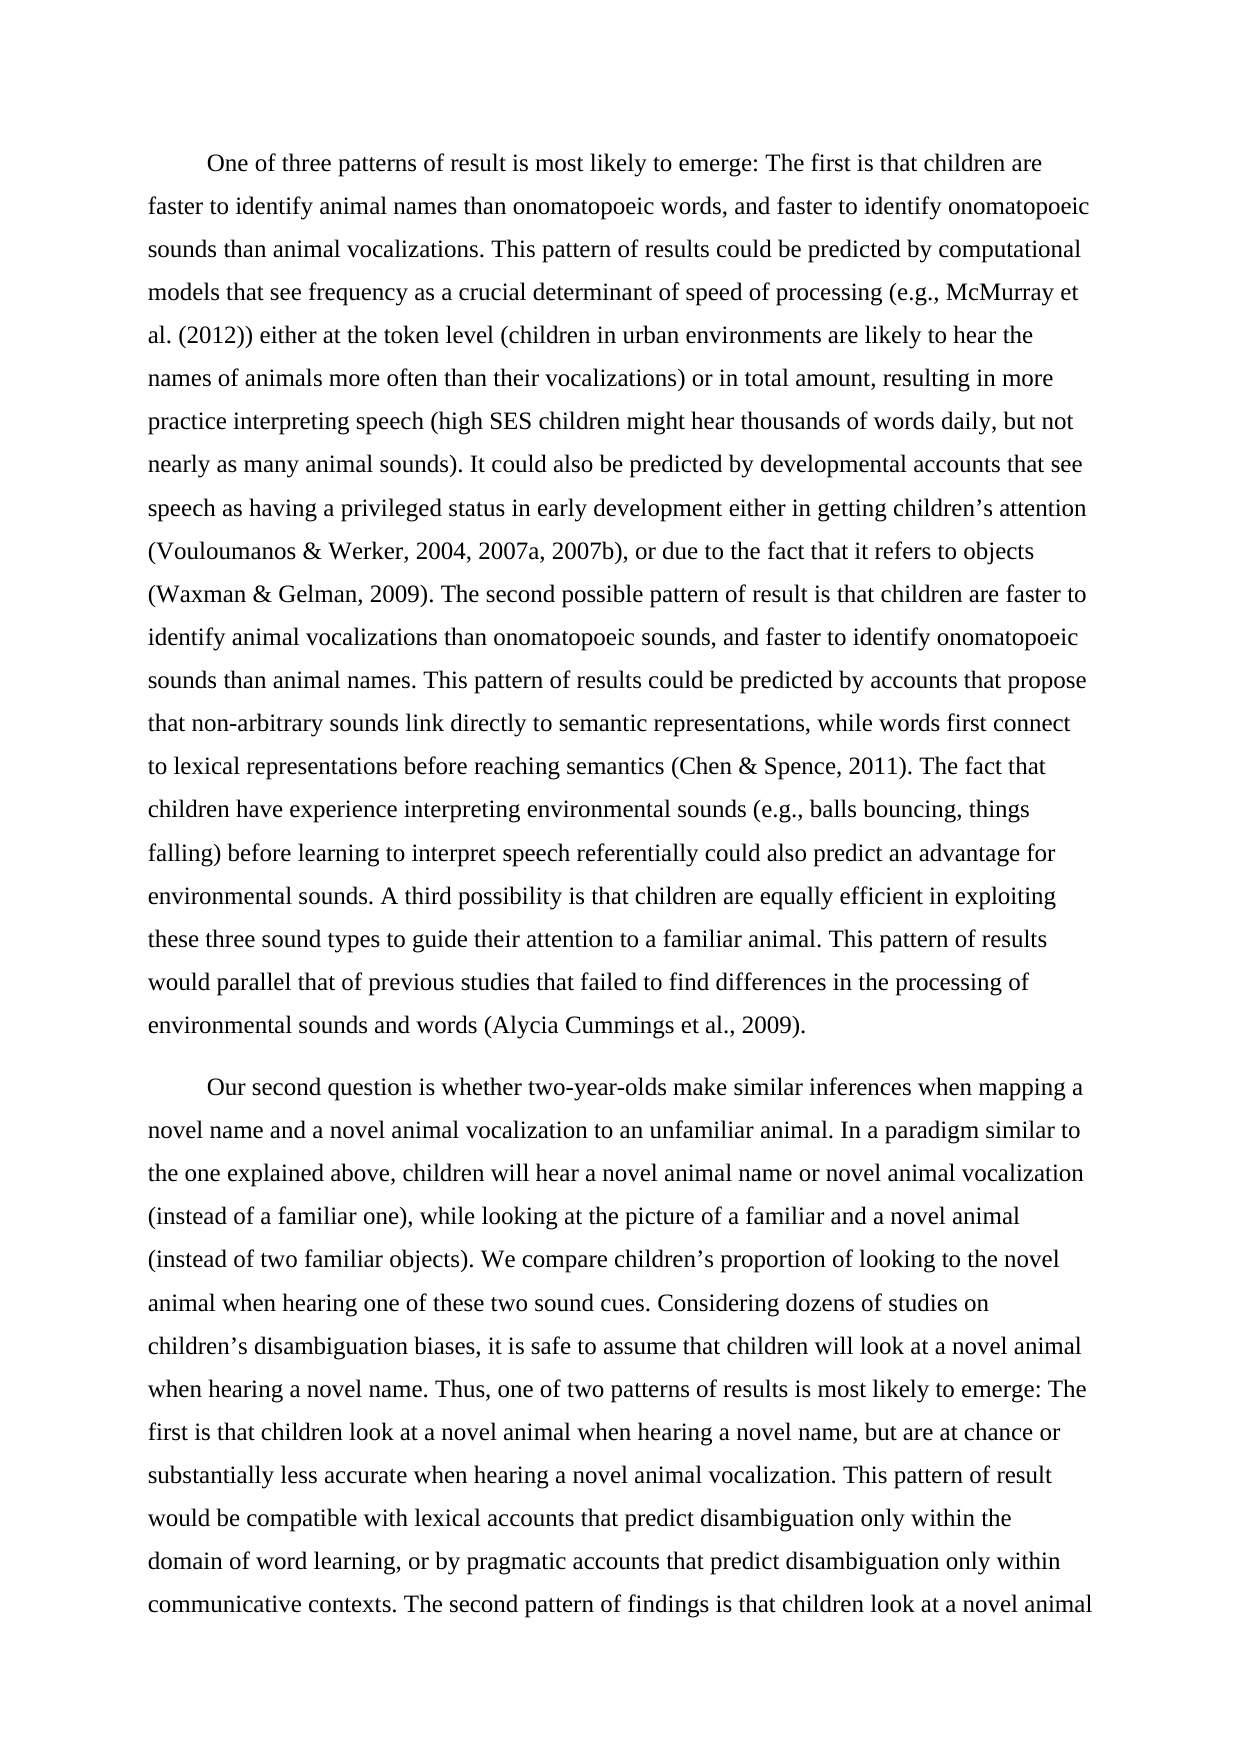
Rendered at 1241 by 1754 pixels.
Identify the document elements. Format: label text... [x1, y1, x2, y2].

text One of three patterns of result is most likely to emerge: The first is that children are faster to identify animal names than onomatopoeic words, and faster to identify onomatopoeic sounds than animal vocalizations. This pattern of results could be predicted by computational models that see frequency as a crucial determinant of speed of processing (e.g., McMurray et al. (2012)) either at the token level (children in urban environments are likely to hear the names of animals more often than their vocalizations) or in total amount, resulting in more practice interpreting speech (high SES children might hear thousands of words daily, but not nearly as many animal sounds). It could also be predicted by developmental accounts that see speech as having a privileged status in early development either in getting children’s attention (Vouloumanos & Werker, 2004, 2007a, 2007b), or due to the fact that it refers to objects (Waxman & Gelman, 2009). The second possible pattern of result is that children are faster to identify animal vocalizations than onomatopoeic sounds, and faster to identify onomatopoeic sounds than animal names. This pattern of results could be predicted by accounts that propose that non-arbitrary sounds link directly to semantic representations, while words first connect to lexical representations before reaching semantics (Chen & Spence, 2011). The fact that children have experience interpreting environmental sounds (e.g., balls bouncing, things falling) before learning to interpret speech referentially could also predict an advantage for environmental sounds. A third possibility is that children are equally efficient in exploiting these three sound types to guide their attention to a familiar animal. This pattern of results would parallel that of previous studies that failed to find differences in the processing of environmental sounds and words (Alycia Cummings et al., 2009). [148, 148, 1093, 1039]
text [148, 1072, 1093, 1618]
